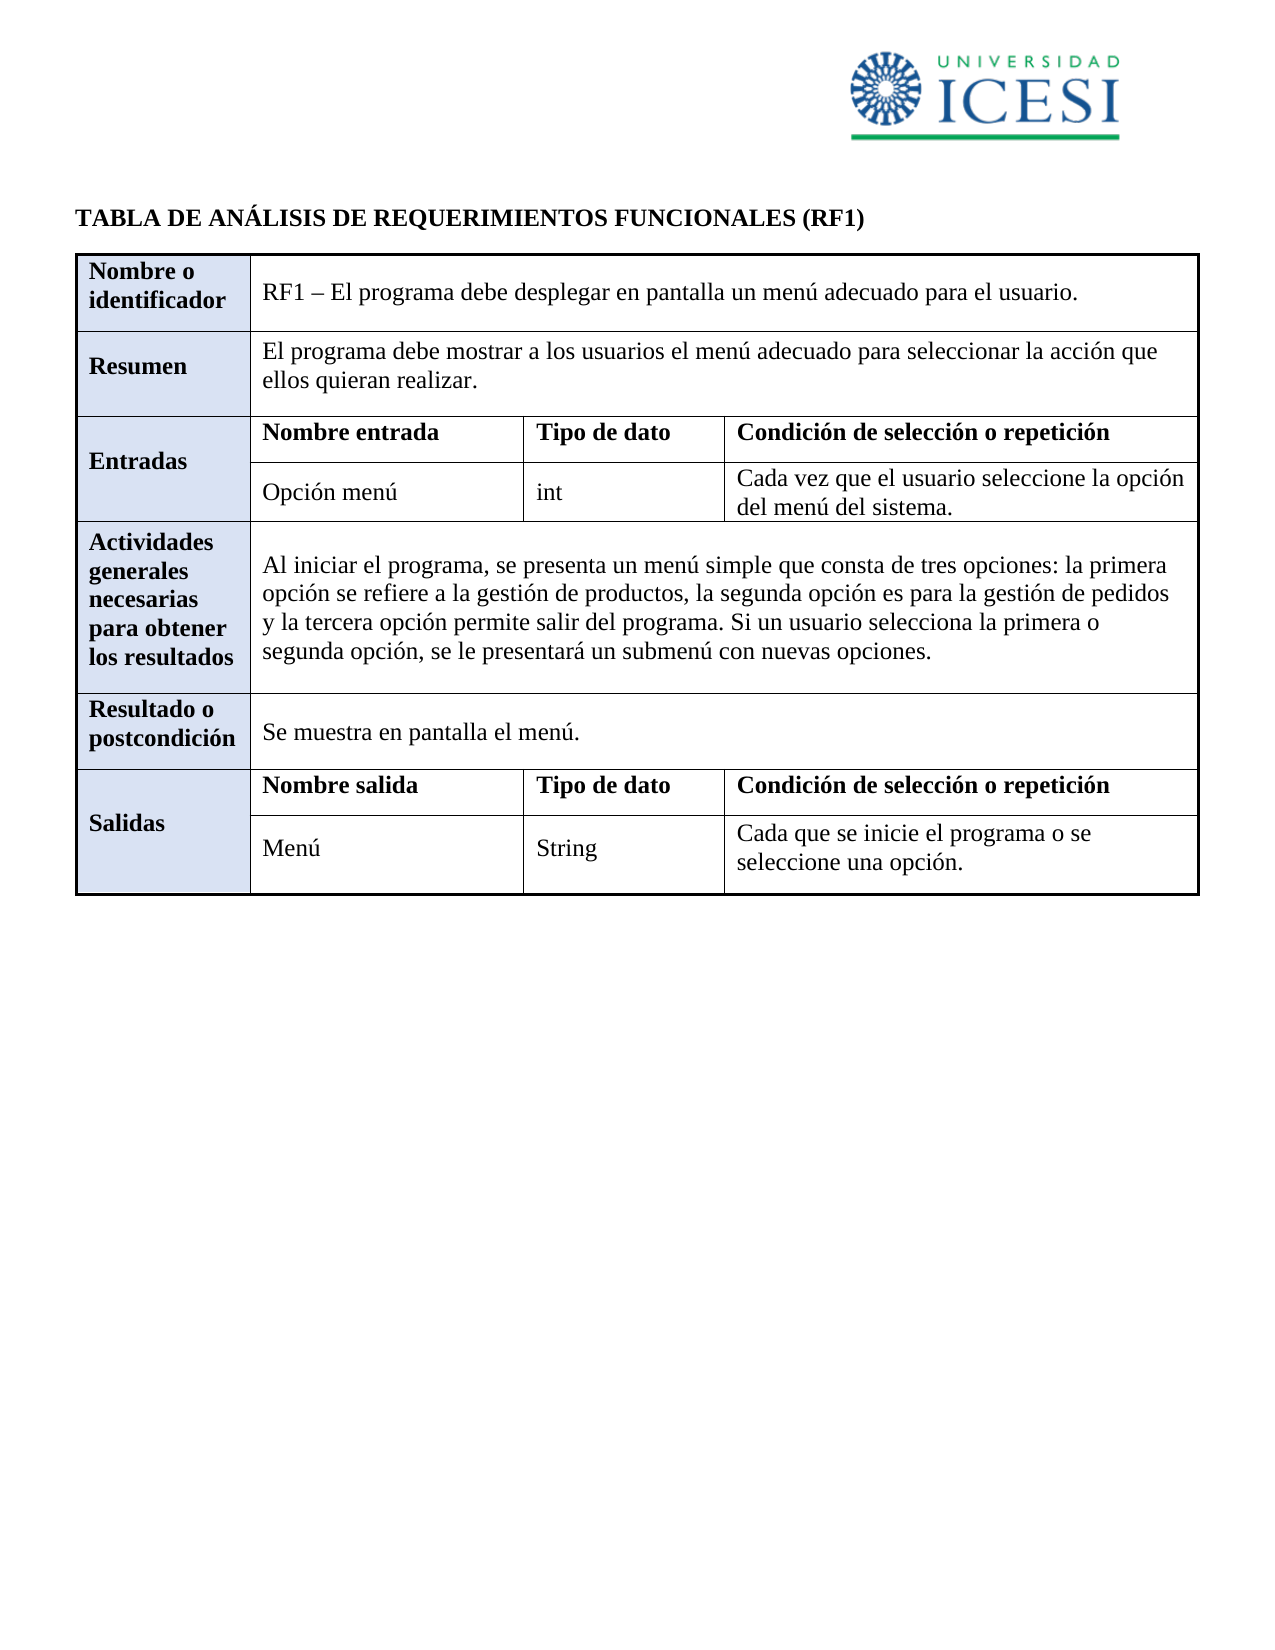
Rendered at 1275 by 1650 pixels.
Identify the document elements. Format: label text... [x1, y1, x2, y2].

table_cell Opción menú [251, 463, 523, 521]
table_cell Condición de selección o repetición [725, 770, 1197, 815]
table_cell Condición de selección o repetición [725, 417, 1197, 462]
table_header Nombre o identificador [78, 256, 250, 331]
table_cell String [524, 816, 724, 892]
table_cell Se muestra en pantalla el menú. [251, 694, 1197, 769]
table_cell Resumen [78, 332, 250, 416]
table_cell Entradas [78, 417, 250, 521]
table_cell El programa debe mostrar a los usuarios el menú adecuado para seleccionar la acción que ellos quieran realizar. [251, 332, 1197, 416]
table_cell Resultado o postcondición [78, 694, 250, 769]
table_cell int [524, 463, 724, 521]
table_cell Tipo de dato [524, 417, 724, 462]
table_cell Nombre salida [251, 770, 523, 815]
text TABLA DE ANÁLISIS DE REQUERIMIENTOS FUNCIONALES (RF1) [75, 203, 1200, 232]
table_cell Salidas [78, 770, 250, 892]
picture [841, 43, 1129, 150]
table_cell Cada que se inicie el programa o se seleccione una opción. [725, 816, 1197, 892]
table_cell Menú [251, 816, 523, 892]
table_header RF1 – El programa debe desplegar en pantalla un menú adecuado para el usuario. [251, 256, 1197, 331]
table_cell Al iniciar el programa, se presenta un menú simple que consta de tres opciones: la primera opción se refiere a la gestión de productos, la segunda opción es para la gestión de pedidos y la tercera opción permite salir del programa. Si un usuario selecciona la primera o segunda opción, se le presentará un submenú con nuevas opciones. [251, 522, 1197, 693]
table_cell Cada vez que el usuario seleccione la opción del menú del sistema. [725, 463, 1197, 521]
table_cell Tipo de dato [524, 770, 724, 815]
table_cell Nombre entrada [251, 417, 523, 462]
table_cell Actividades generales necesarias para obtener los resultados [78, 522, 250, 693]
